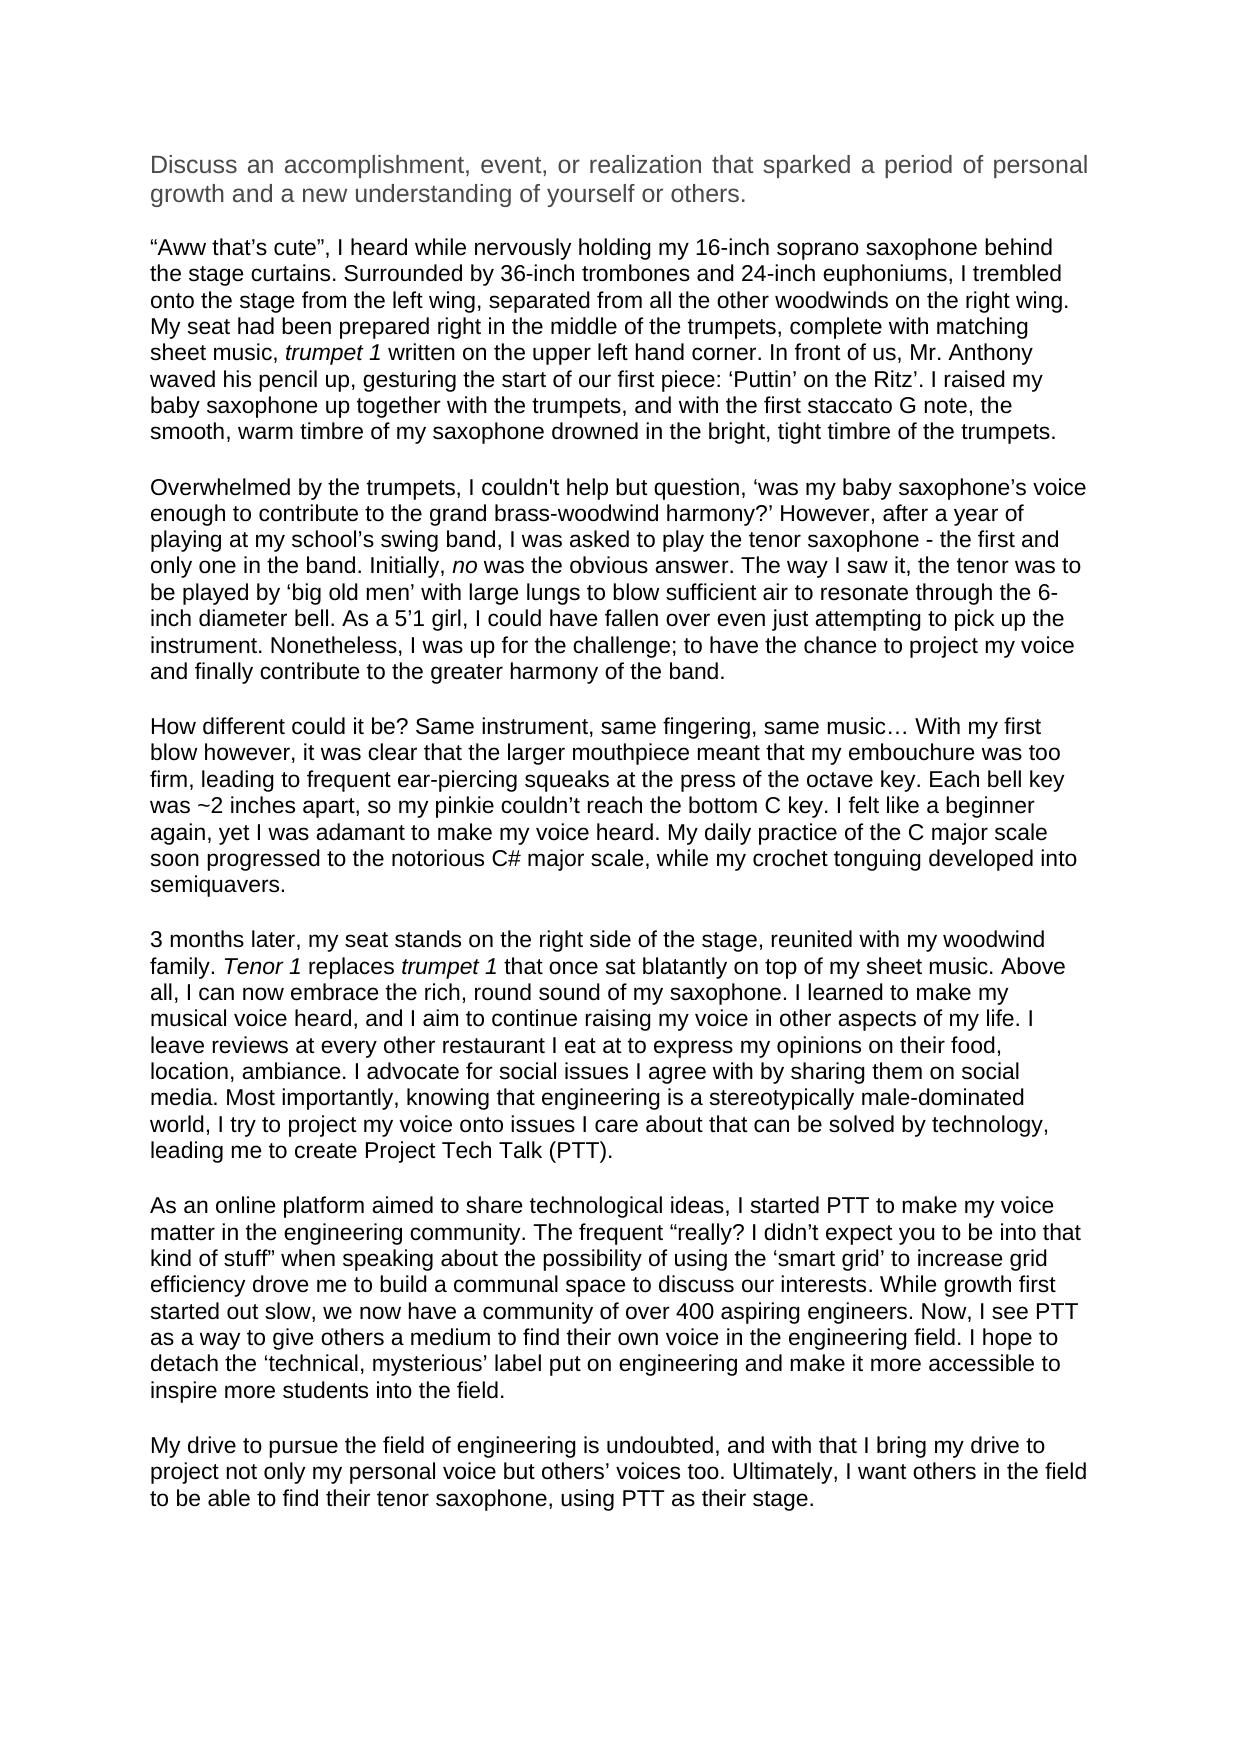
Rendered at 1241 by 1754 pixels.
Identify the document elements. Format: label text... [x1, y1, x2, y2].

text My drive to pursue the field of engineering is undoubted, and with that I bring my drive to project not only my personal voice but others’ voices too. Ultimately, I want others in the field to be able to find their tenor saxophone, using PTT as their stage. [150, 1432, 1090, 1511]
text Discuss an accomplishment, event, or realization that sparked a period of personal growth and a new understanding of yourself or others. [150, 150, 1090, 207]
text How different could it be? Same instrument, same fingering, same music… With my first blow however, it was clear that the larger mouthpiece meant that my embouchure was too firm, leading to frequent ear-piercing squeaks at the press of the octave key. Each bell key was ~2 inches apart, so my pinkie couldn’t reach the bottom C key. I felt like a beginner again, yet I was adamant to make my voice heard. My daily practice of the C major scale soon progressed to the notorious C# major scale, while my crochet tonguing developed into semiquavers. [150, 713, 1090, 897]
text 3 months later, my seat stands on the right side of the stage, reunited with my woodwind family. Tenor 1 replaces trumpet 1 that once sat blatantly on top of my sheet music. Above all, I can now embrace the rich, round sound of my saxophone. I learned to make my musical voice heard, and I aim to continue raising my voice in other aspects of my life. I leave reviews at every other restaurant I eat at to express my opinions on their food, location, ambiance. I advocate for social issues I agree with by sharing them on social media. Most importantly, knowing that engineering is a stereotypically male-dominated world, I try to project my voice onto issues I care about that can be solved by technology, leading me to create Project Tech Talk (PTT). [150, 926, 1090, 1163]
text “Aww that’s cute”, I heard while nervously holding my 16-inch soprano saxophone behind the stage curtains. Surrounded by 36-inch trombones and 24-inch euphoniums, I trembled onto the stage from the left wing, separated from all the other woodwinds on the right wing. My seat had been prepared right in the middle of the trumpets, complete with matching sheet music, trumpet 1 written on the upper left hand corner. In front of us, Mr. Anthony waved his pencil up, gesturing the start of our first piece: ‘Puttin’ on the Ritz’. I raised my baby saxophone up together with the trumpets, and with the first staccato G note, the smooth, warm timbre of my saxophone drowned in the bright, tight timbre of the trumpets. [150, 234, 1090, 445]
text As an online platform aimed to share technological ideas, I started PTT to make my voice matter in the engineering community. The frequent “really? I didn’t expect you to be into that kind of stuff” when speaking about the possibility of using the ‘smart grid’ to increase grid efficiency drove me to build a communal space to discuss our interests. While growth first started out slow, we now have a community of over 400 aspiring engineers. Now, I see PTT as a way to give others a medium to find their own voice in the engineering field. I hope to detach the ‘technical, mysterious’ label put on engineering and make it more accessible to inspire more students into the field. [150, 1192, 1090, 1403]
text Overwhelmed by the trumpets, I couldn't help but question, ‘was my baby saxophone’s voice enough to contribute to the grand brass-woodwind harmony?’ However, after a year of playing at my school’s swing band, I was asked to play the tenor saxophone - the first and only one in the band. Initially, no was the obvious answer. The way I saw it, the tenor was to be played by ‘big old men’ with large lungs to blow sufficient air to resonate through the 6-inch diameter bell. As a 5’1 girl, I could have fallen over even just attempting to pick up the instrument. Nonetheless, I was up for the challenge; to have the chance to project my voice and finally contribute to the greater harmony of the band. [150, 473, 1090, 684]
